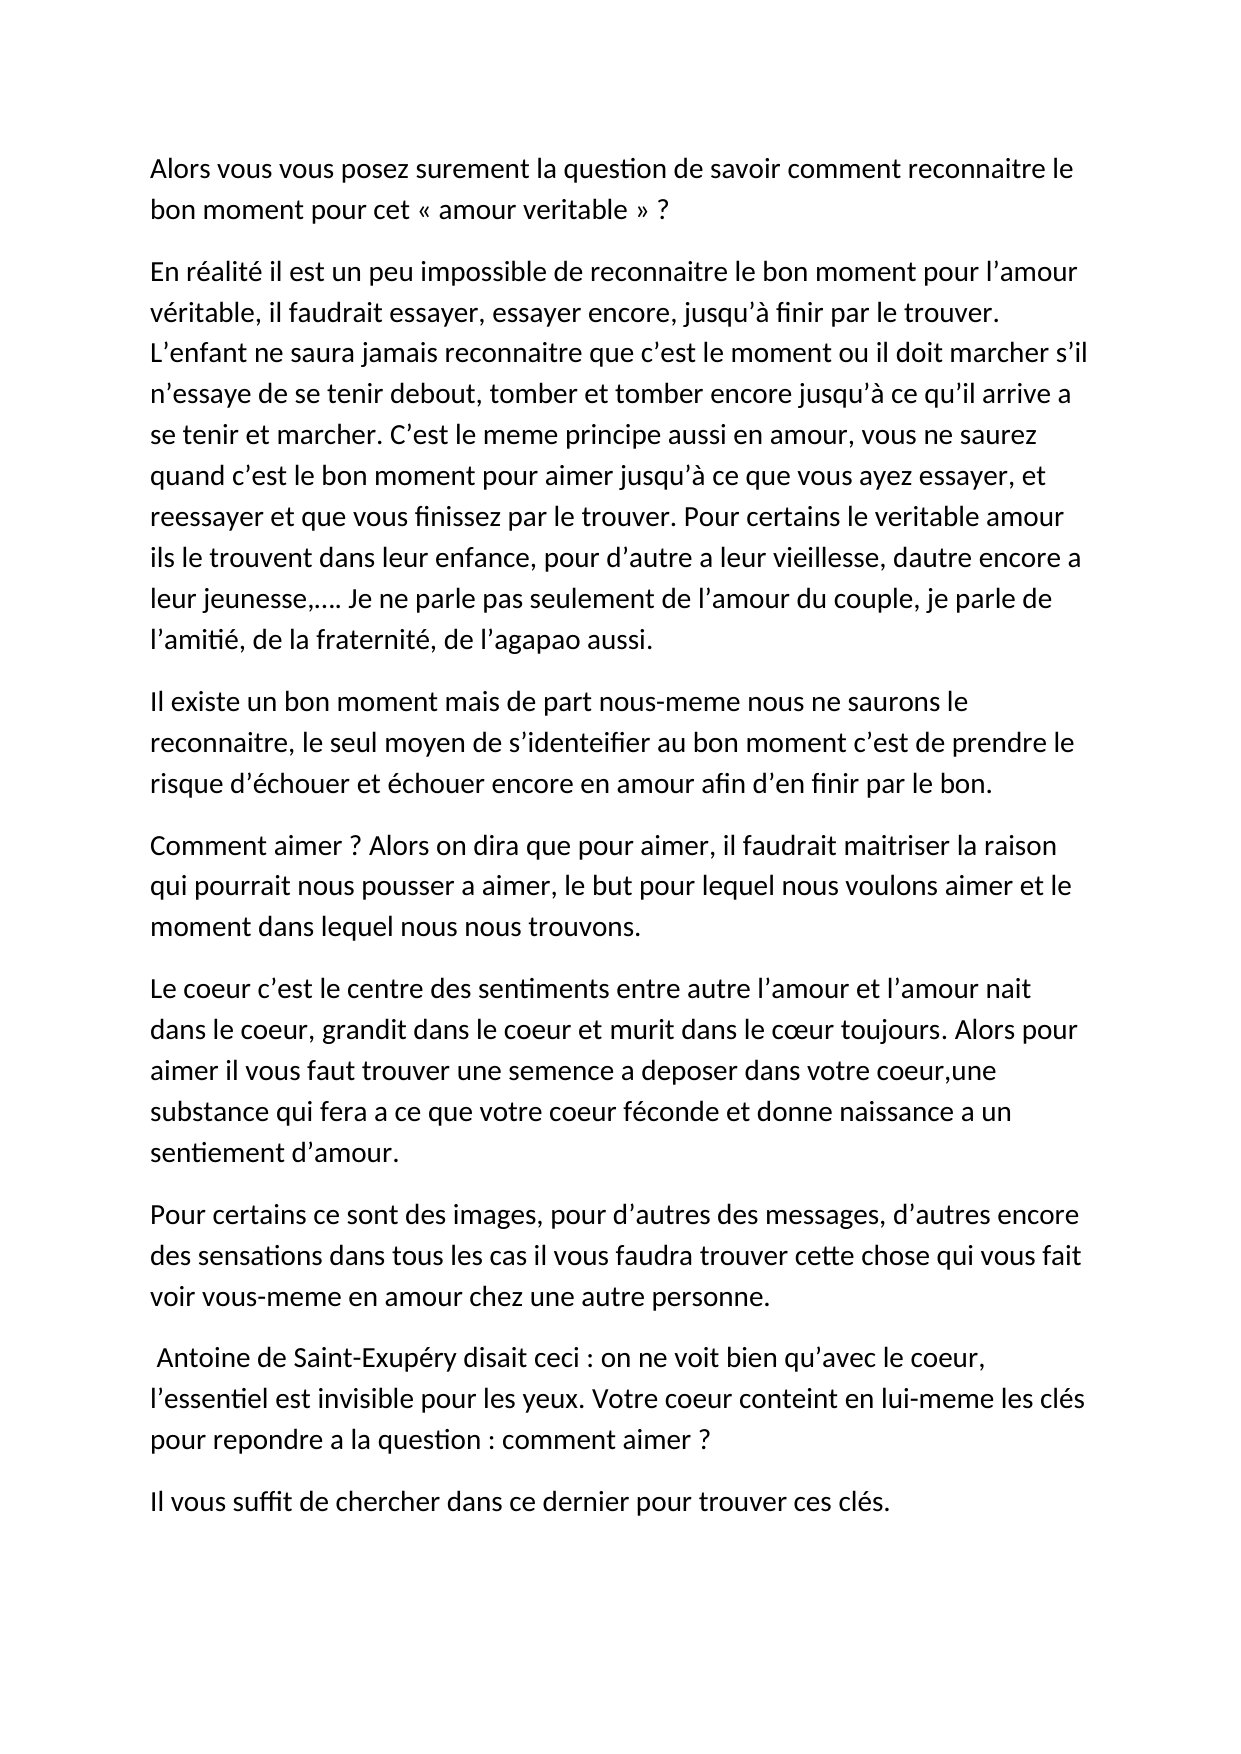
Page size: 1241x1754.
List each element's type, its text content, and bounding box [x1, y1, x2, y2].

text Il vous suffit de chercher dans ce dernier pour trouver ces clés. [150, 1483, 1090, 1519]
text Il existe un bon moment mais de part nous-meme nous ne saurons le reconnaitre, le seul moyen de s’identeifier au bon moment c’est de prendre le risque d’échouer et échouer encore en amour afin d’en finir par le bon. [150, 683, 1090, 800]
text Comment aimer ? Alors on dira que pour aimer, il faudrait maitriser la raison qui pourrait nous pousser a aimer, le but pour lequel nous voulons aimer et le moment dans lequel nous nous trouvons. [150, 827, 1090, 944]
text Pour certains ce sont des images, pour d’autres des messages, d’autres encore des sensations dans tous les cas il vous faudra trouver cette chose qui vous fait voir vous-meme en amour chez une autre personne. [150, 1196, 1090, 1313]
text Antoine de Saint-Exupéry disait ceci : on ne voit bien qu’avec le coeur, l’essentiel est invisible pour les yeux. Votre coeur conteint en lui-meme les clés pour repondre a la question : comment aimer ? [150, 1339, 1090, 1457]
text Alors vous vous posez surement la question de savoir comment reconnaitre le bon moment pour cet « amour veritable » ? [150, 150, 1090, 227]
text En réalité il est un peu impossible de reconnaitre le bon moment pour l’amour véritable, il faudrait essayer, essayer encore, jusqu’à finir par le trouver. L’enfant ne saura jamais reconnaitre que c’est le moment ou il doit marcher s’il n’essaye de se tenir debout, tomber et tomber encore jusqu’à ce qu’il arrive a se tenir et marcher. C’est le meme principe aussi en amour, vous ne saurez quand c’est le bon moment pour aimer jusqu’à ce que vous ayez essayer, et reessayer et que vous finissez par le trouver. Pour certains le veritable amour ils le trouvent dans leur enfance, pour d’autre a leur vieillesse, dautre encore a leur jeunesse,…. Je ne parle pas seulement de l’amour du couple, je parle de l’amitié, de la fraternité, de l’agapao aussi. [150, 253, 1090, 657]
text Le coeur c’est le centre des sentiments entre autre l’amour et l’amour nait dans le coeur, grandit dans le coeur et murit dans le cœur toujours. Alors pour aimer il vous faut trouver une semence a deposer dans votre coeur,une substance qui fera a ce que votre coeur féconde et donne naissance a un sentiement d’amour. [150, 970, 1090, 1169]
